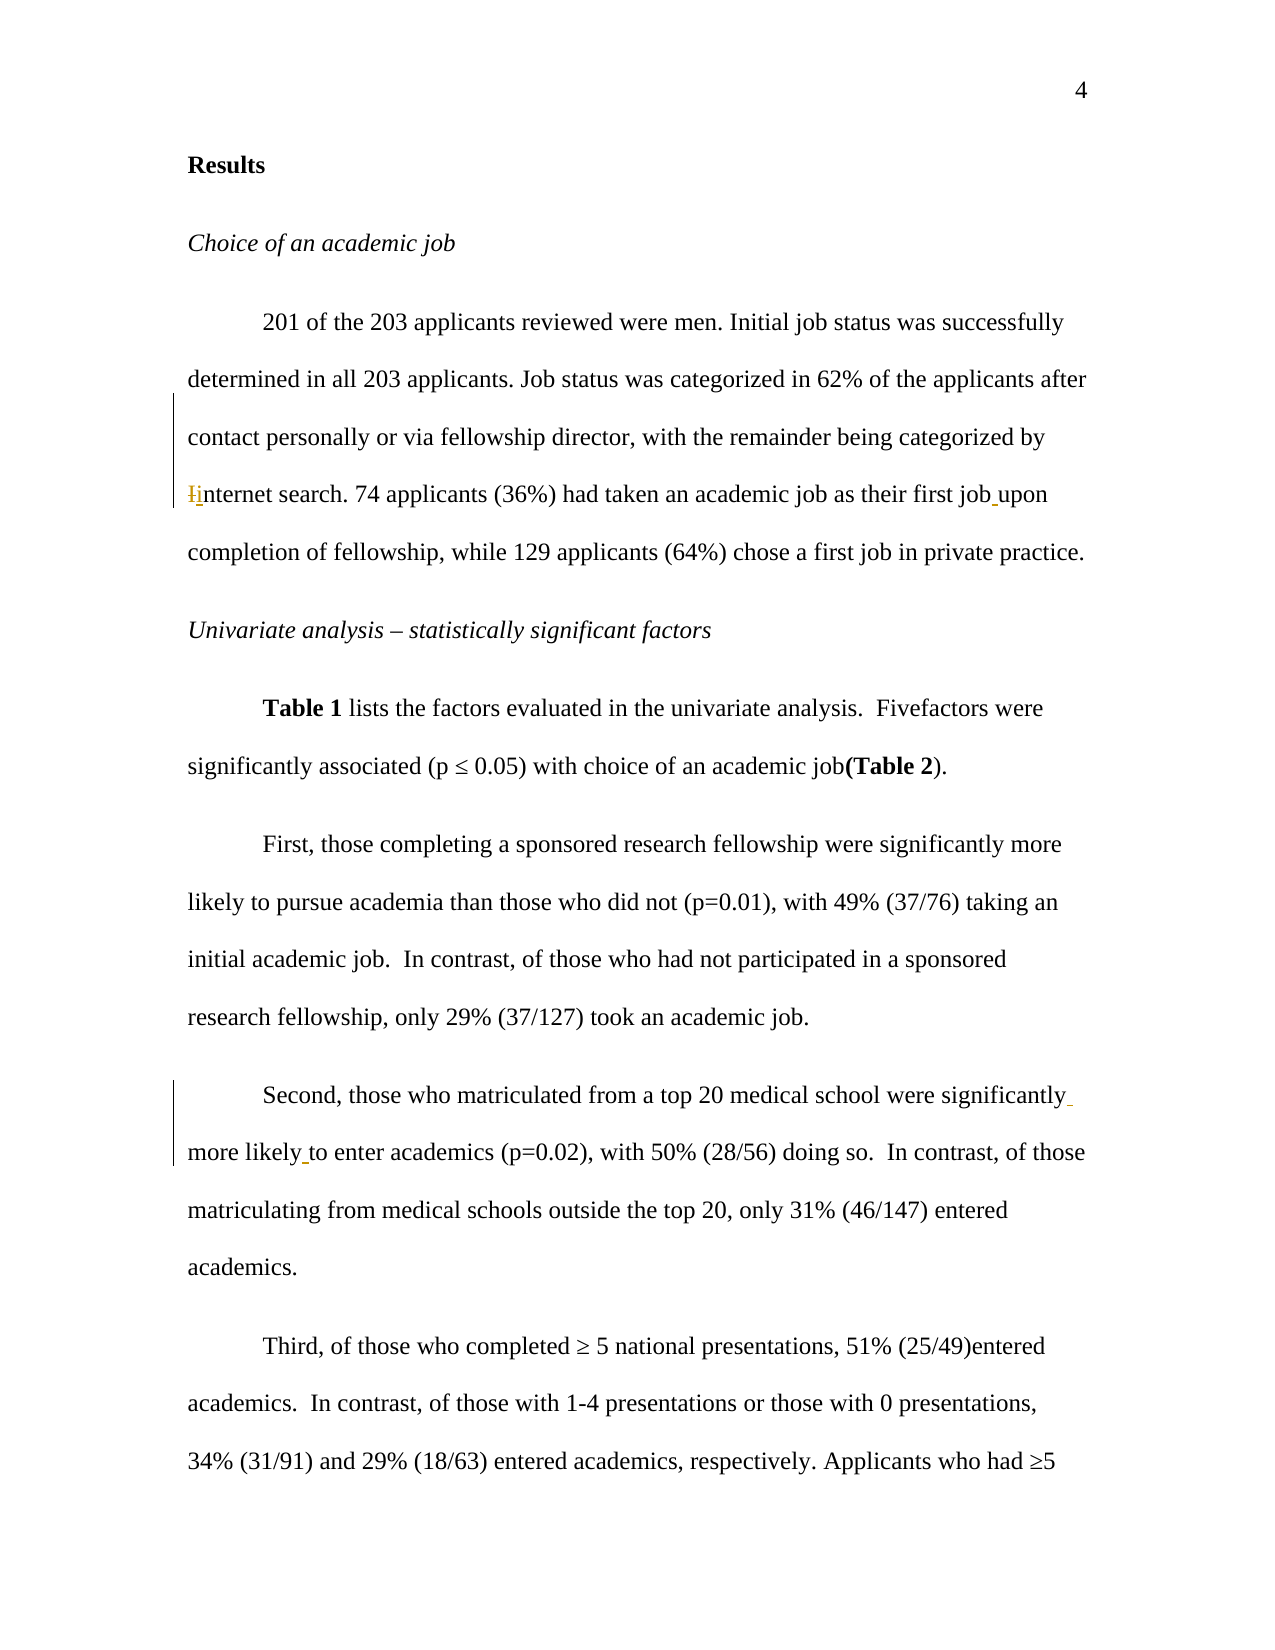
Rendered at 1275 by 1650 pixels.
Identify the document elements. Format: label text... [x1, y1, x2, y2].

text 201 of the 203 applicants reviewed were men. Initial job status was successfully determined in all 203 applicants. Job status was categorized in 62% of the applicants after contact personally or via fellowship director, with the remainder being categorized by nternet search. 74 applicants (36%) had taken an academic job as their first jobupon completion of fellowship, while 129 applicants (64%) chose a first job in private practice. [187, 307, 1087, 565]
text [187, 1331, 1087, 1474]
text First, those completing a sponsored research fellowship were significantly more likely to pursue academia than those who did not (p=0.01), with 49% (37/76) taking an initial academic job. In contrast, of those who had not participated in a sponsored research fellowship, only 29% (37/127) took an academic job. [187, 829, 1087, 1030]
text Second, those who matriculated from a top 20 medical school were significantlymore likelyto enter academics (p=0.02), with 50% (28/56) doing so. In contrast, of those matriculating from medical schools outside the top 20, only 31% (46/147) entered academics. [187, 1080, 1087, 1281]
text Results [187, 150, 1087, 179]
text Table 1 lists the factors evaluated in the univariate analysis. Fivefactors were significantly associated (p ≤ 0.05) with choice of an academic job(Table 2). [187, 693, 1087, 779]
text Choice of an academic job [187, 228, 1087, 257]
text Univariate analysis – statistically significant factors [187, 615, 1087, 644]
